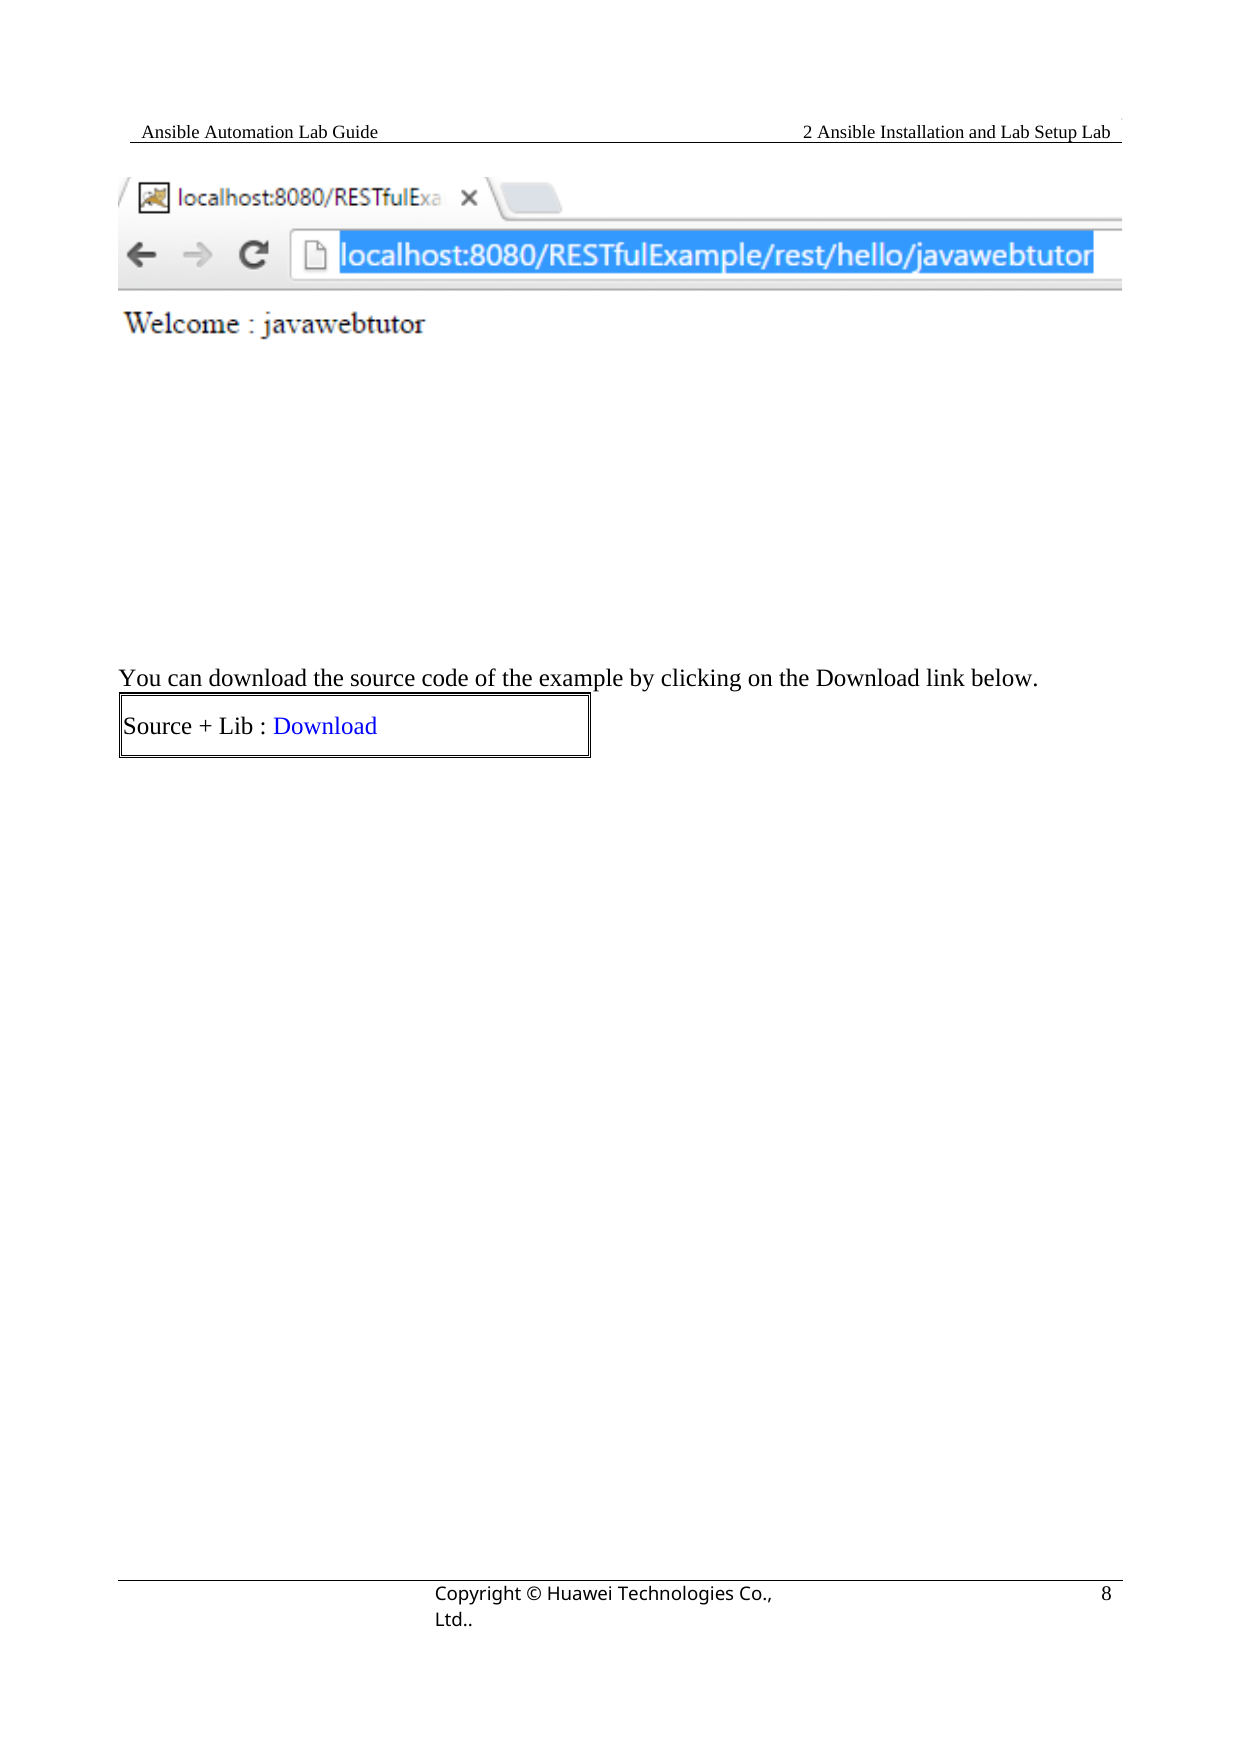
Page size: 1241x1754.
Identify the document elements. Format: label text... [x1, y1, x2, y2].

picture [118, 177, 1123, 635]
table_header Source + Lib : Download [122, 696, 588, 755]
text You can download the source code of the example by clicking on the Download link below. [118, 663, 1122, 692]
